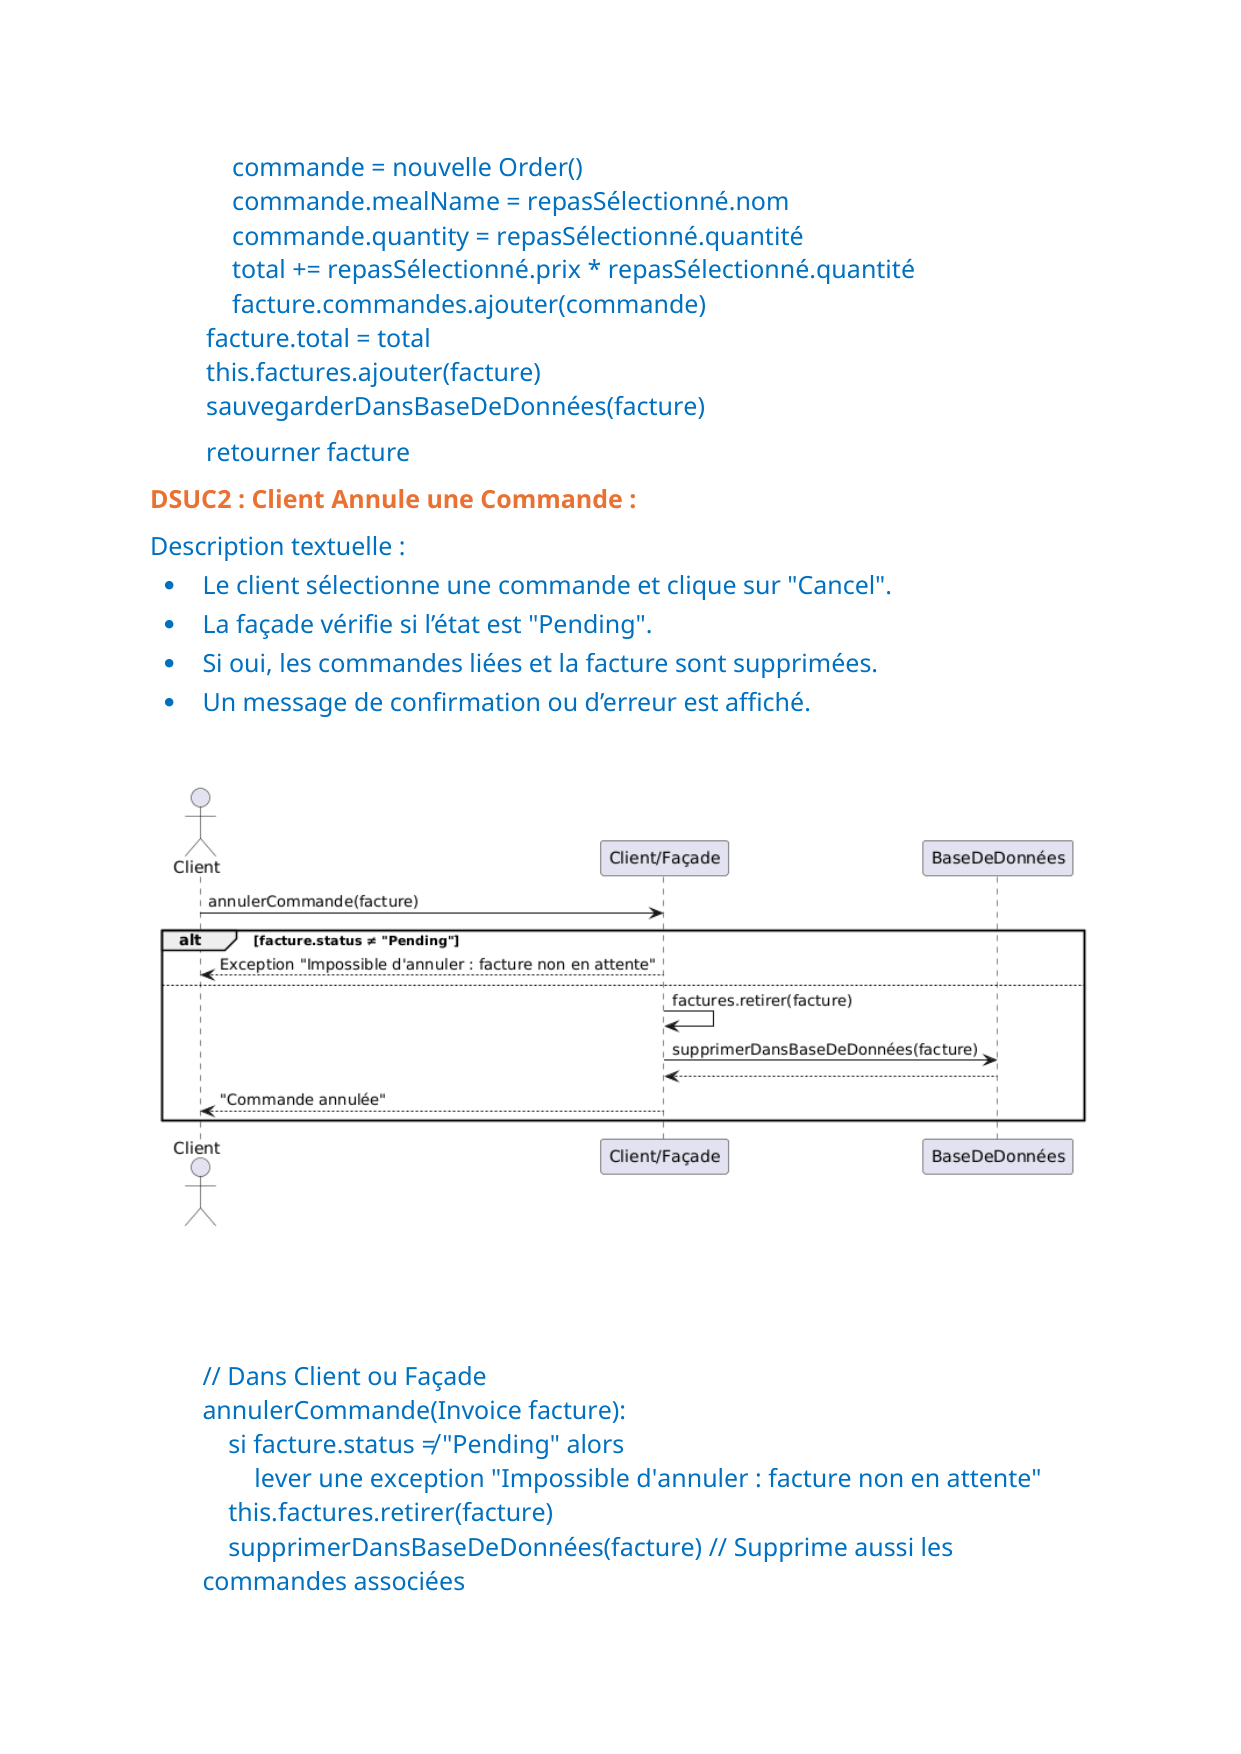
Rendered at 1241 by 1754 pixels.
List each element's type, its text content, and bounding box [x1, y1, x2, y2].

text retourner facture [150, 435, 1090, 469]
list this.factures.retirer(facture) [202, 1495, 1090, 1529]
text this.factures.ajouter(facture) [150, 354, 1090, 388]
list supprimerDansBaseDeDonnées(facture) // Supprime aussi les commandes associées [202, 1529, 1090, 1597]
text commande.quantity = repasSélectionné.quantité [150, 218, 1090, 252]
list si facture.status ≠ "Pending" alors [202, 1427, 1090, 1461]
list lever une exception "Impossible d'annuler : facture non en attente" [202, 1461, 1090, 1495]
list annulerCommande(Invoice facture): [202, 1393, 1090, 1427]
text sauvegarderDansBaseDeDonnées(facture) [150, 388, 1090, 422]
text DSUC2 : Client Annule une Commande : [150, 482, 1090, 516]
list Le client sélectionne une commande et clique sur "Cancel". [165, 567, 1090, 601]
list // Dans Client ou Façade [202, 1359, 1090, 1393]
text Description textuelle : [150, 528, 1090, 562]
text facture.commandes.ajouter(commande) [150, 286, 1090, 320]
list Un message de confirmation ou d’erreur est affiché. [165, 685, 1090, 719]
text facture.total = total [150, 320, 1090, 354]
text commande.mealName = repasSélectionné.nom [150, 184, 1090, 218]
picture [150, 783, 1091, 1232]
list La façade vérifie si l’état est "Pending". [165, 606, 1090, 641]
text commande = nouvelle Order() [150, 150, 1090, 184]
text total += repasSélectionné.prix * repasSélectionné.quantité [150, 252, 1090, 286]
list Si oui, les commandes liées et la facture sont supprimées. [165, 646, 1090, 680]
